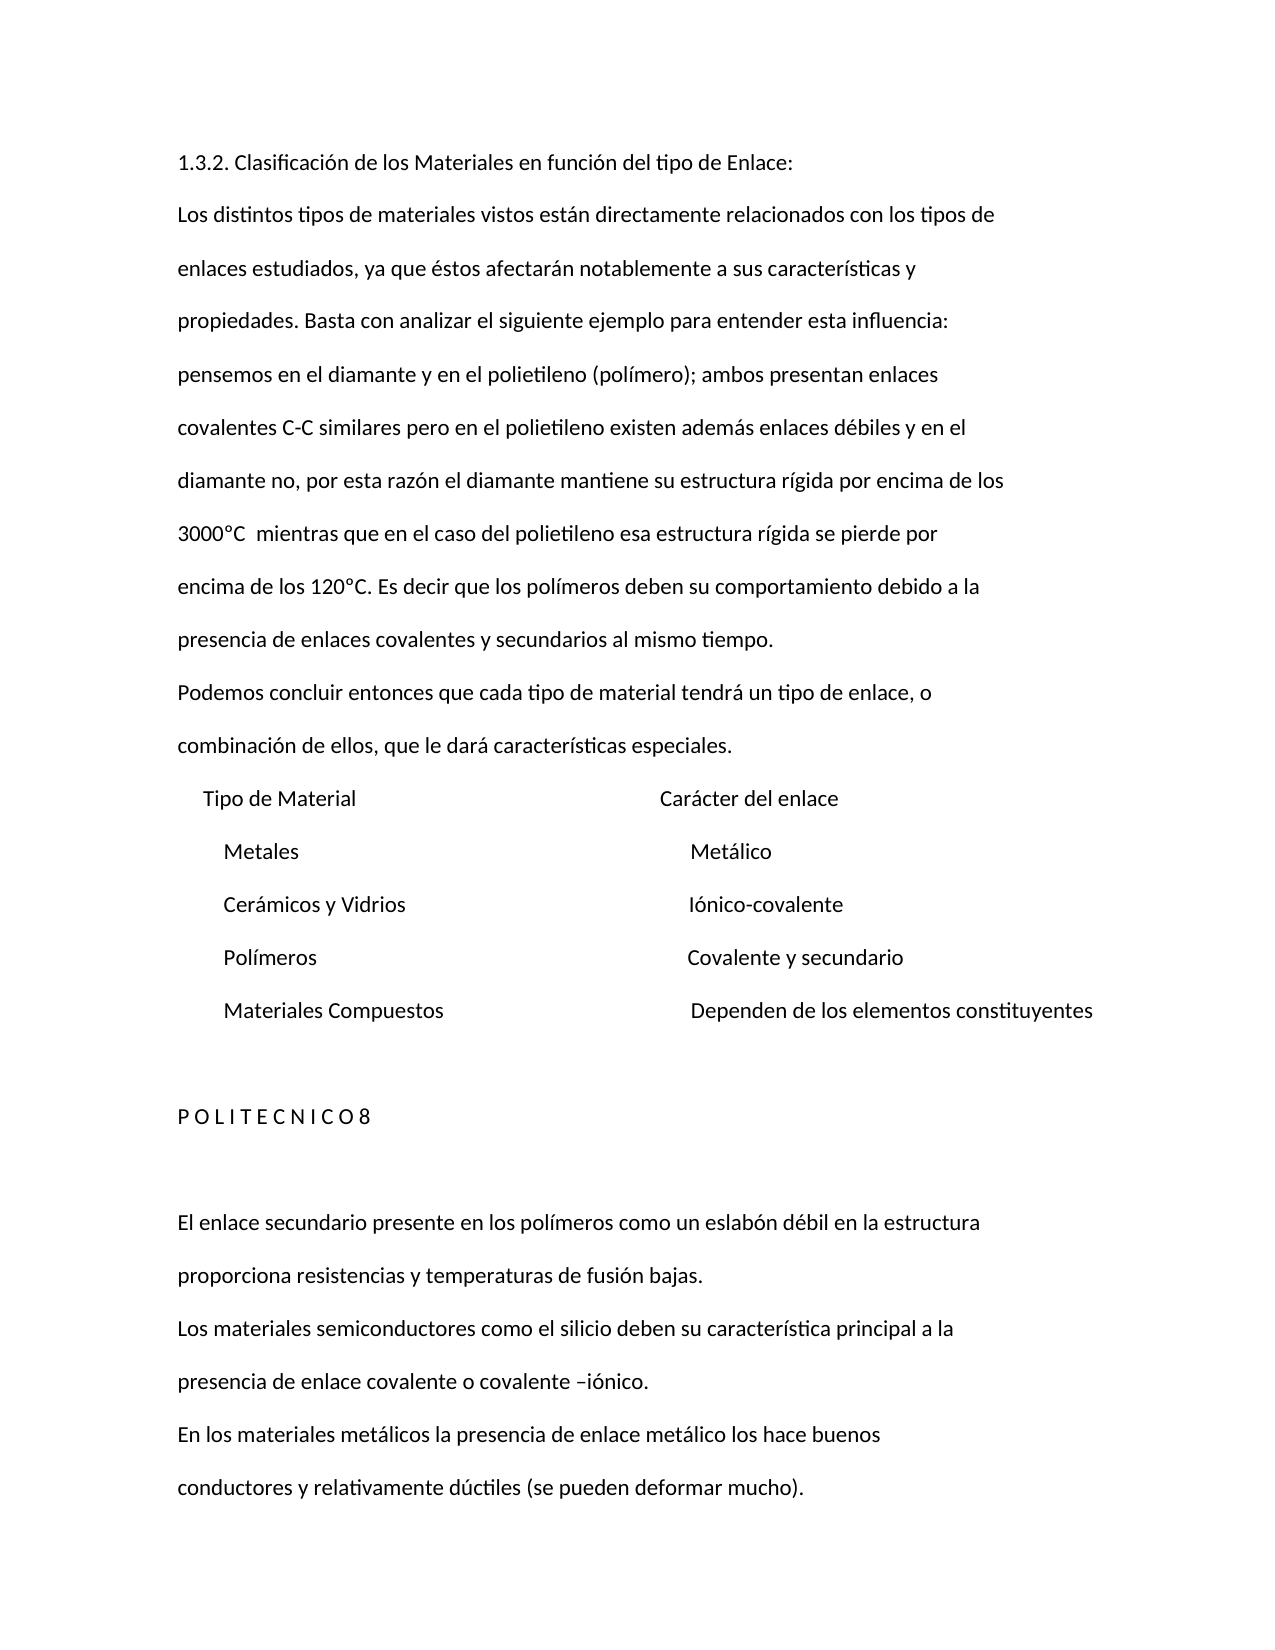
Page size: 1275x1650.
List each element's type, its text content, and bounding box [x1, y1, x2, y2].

text pensemos en el diamante y en el polietileno (polímero); ambos presentan enlaces [177, 360, 1098, 388]
text encima de los 120ºC. Es decir que los polímeros deben su comportamiento debido a la [177, 572, 1098, 600]
text P O L I T E C N I C O 8 [177, 1102, 1098, 1130]
text El enlace secundario presente en los polímeros como un eslabón débil en la estructura [177, 1208, 1098, 1236]
text Polímeros Covalente y secundario [177, 943, 1098, 971]
text Tipo de Material Carácter del enlace [177, 784, 1098, 812]
text Metales Metálico [177, 837, 1098, 865]
text diamante no, por esta razón el diamante mantiene su estructura rígida por encima de los [177, 466, 1098, 494]
text Los materiales semiconductores como el silicio deben su característica principal a la [177, 1314, 1098, 1342]
text presencia de enlace covalente o covalente –iónico. [177, 1367, 1098, 1395]
text 1.3.2. Clasificación de los Materiales en función del tipo de Enlace: [177, 148, 1098, 176]
text Podemos concluir entonces que cada tipo de material tendrá un tipo de enlace, o [177, 678, 1098, 706]
text 3000ºC mientras que en el caso del polietileno esa estructura rígida se pierde por [177, 519, 1098, 547]
text presencia de enlaces covalentes y secundarios al mismo tiempo. [177, 625, 1098, 653]
text propiedades. Basta con analizar el siguiente ejemplo para entender esta influencia: [177, 307, 1098, 335]
text Los distintos tipos de materiales vistos están directamente relacionados con los tipos de [177, 201, 1098, 229]
text proporciona resistencias y temperaturas de fusión bajas. [177, 1261, 1098, 1289]
text Materiales Compuestos Dependen de los elementos constituyentes [177, 996, 1098, 1024]
text enlaces estudiados, ya que éstos afectarán notablemente a sus características y [177, 254, 1098, 282]
text conductores y relativamente dúctiles (se pueden deformar mucho). [177, 1473, 1098, 1501]
text En los materiales metálicos la presencia de enlace metálico los hace buenos [177, 1420, 1098, 1448]
text covalentes C-C similares pero en el polietileno existen además enlaces débiles y en el [177, 413, 1098, 441]
text combinación de ellos, que le dará características especiales. [177, 731, 1098, 759]
text Cerámicos y Vidrios Iónico-covalente [177, 890, 1098, 918]
